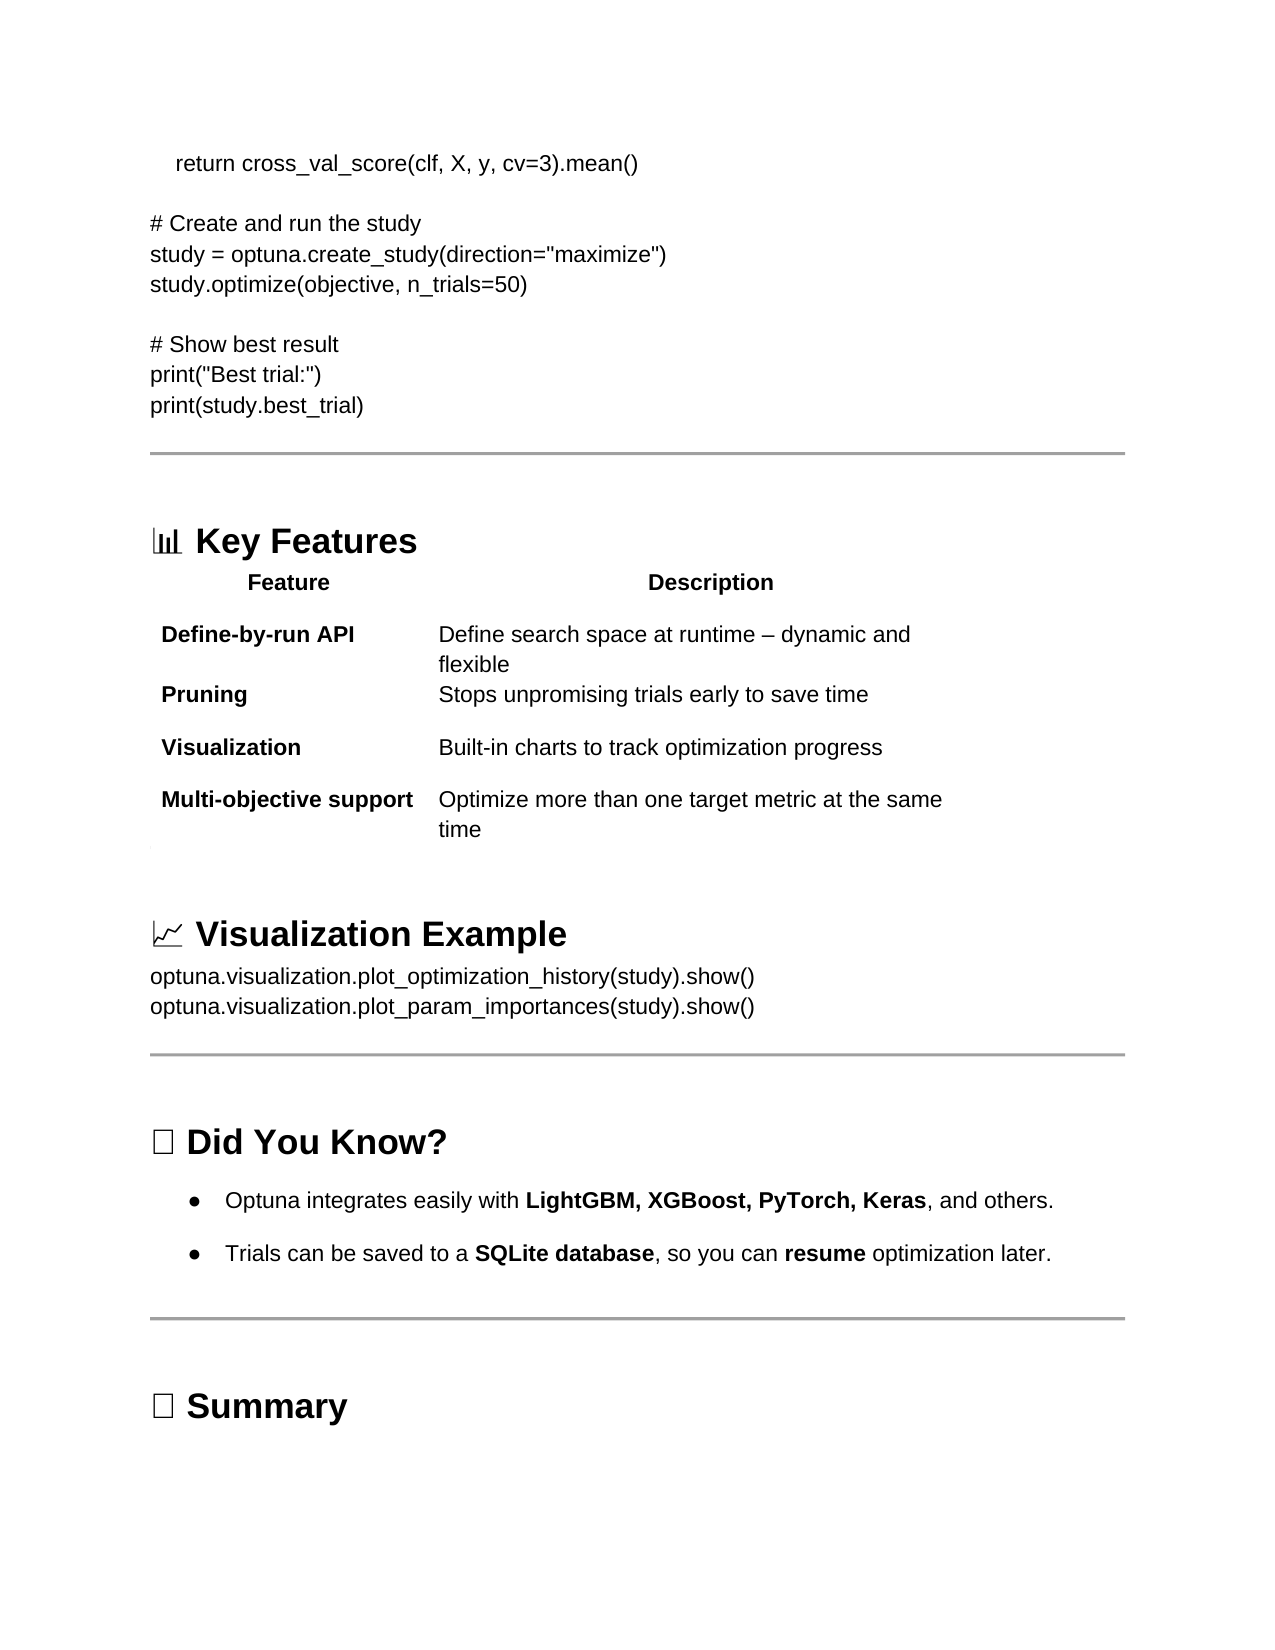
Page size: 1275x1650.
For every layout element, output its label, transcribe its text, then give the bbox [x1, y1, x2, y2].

table_cell Define-by-run API [150, 621, 427, 681]
text study = optuna.create_study(direction="maximize") [150, 241, 1125, 267]
table_cell Optimize more than one target metric at the same time [427, 786, 995, 846]
table_header Feature [150, 569, 427, 621]
table_cell Stops unpromising trials early to save time [427, 681, 995, 733]
text # Create and run the study [150, 210, 1125, 237]
table_cell Visualization [150, 734, 427, 786]
text optuna.visualization.plot_param_importances(study).show() [150, 993, 1125, 1019]
text study.optimize(objective, n_trials=50) [150, 271, 1125, 297]
table_cell Multi-objective support [150, 786, 427, 846]
text return cross_val_score(clf, X, y, cv=3).mean() [150, 150, 1125, 176]
table_cell Built-in charts to track optimization progress [427, 734, 995, 786]
text print("Best trial:") [150, 361, 1125, 388]
text # Show best result [150, 331, 1125, 358]
text print(study.best_trial) [150, 392, 1125, 418]
list Optuna integrates easily with LightGBM, XGBoost, PyTorch, Keras, and others. [187, 1187, 1125, 1239]
table_cell Define search space at runtime – dynamic and flexible [427, 621, 995, 681]
subtitle 📈 Visualization Example [150, 914, 1125, 954]
table_cell Pruning [150, 681, 427, 733]
text optuna.visualization.plot_optimization_history(study).show() [150, 963, 1125, 989]
subtitle 📊 Key Features [150, 520, 1125, 561]
subtitle 🔚 Summary [150, 1385, 1125, 1426]
list Trials can be saved to a SQLite database, so you can resume optimization later. [187, 1239, 1125, 1292]
table_header Description [427, 569, 995, 621]
subtitle 🧠 Did You Know? [150, 1121, 1125, 1162]
